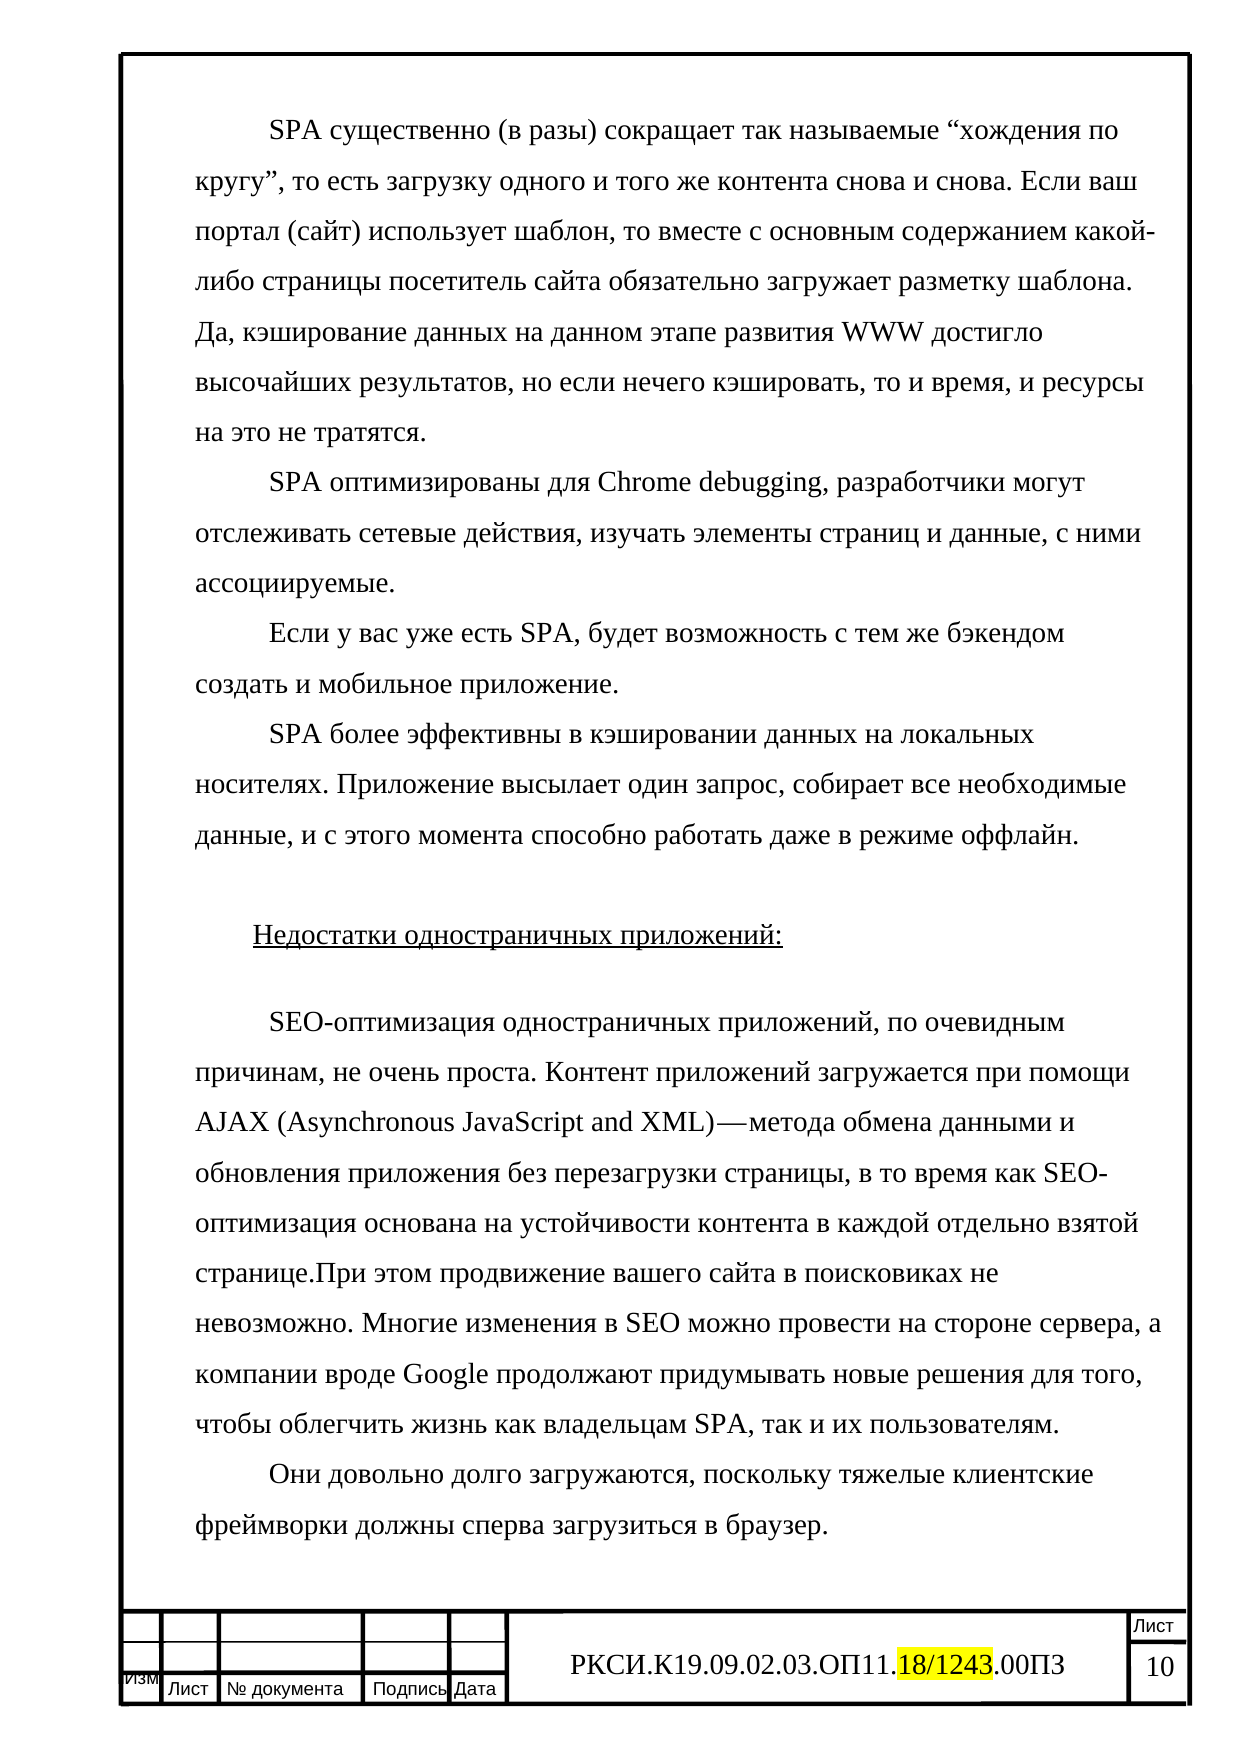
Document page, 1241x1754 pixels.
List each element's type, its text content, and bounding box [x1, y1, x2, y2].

text SEO-оптимизация одностраничных приложений, по очевидным причинам, не очень проста. Контент приложений загружается при помощи AJAX (Asynchronous JavaScript and XML) — метода обмена данными и обновления приложения без перезагрузки страницы, в то время как SEO-оптимизация основана на устойчивости контента в каждой отдельно взятой странице.При этом продвижение вашего сайта в поисковиках не невозможно. Многие изменения в SEO можно провести на стороне сервера, а компании вроде Google продолжают придумывать новые решения для того, чтобы облегчить жизнь как владельцам SPA, так и их пользователям. [195, 1004, 1162, 1440]
subtitle Недостатки одностраничных приложений: [177, 917, 1162, 951]
text SPA существенно (в разы) сокращает так называемые “хождения по кругу”, то есть загрузку одного и того же контента снова и снова. Если ваш портал (сайт) использует шаблон, то вместе с основным содержанием какой-либо страницы посетитель сайта обязательно загружает разметку шаблона. Да, кэширование данных на данном этапе развития WWW достигло высочайших результатов, но если нечего кэшировать, то и время, и ресурсы на это не тратятся. [195, 112, 1162, 448]
text Если у вас уже есть SPA, будет возможность с тем же бэкендом создать и мобильное приложение. [195, 616, 1162, 699]
text SPA более эффективны в кэшировании данных на локальных носителях. Приложение высылает один запрос, собирает все необходимые данные, и с этого момента способно работать даже в режиме оффлайн. [195, 716, 1162, 850]
text Они довольно долго загружаются, поскольку тяжелые клиентские фреймворки должны сперва загрузиться в браузер. [195, 1457, 1162, 1540]
text SPA оптимизированы для Chrome debugging, разработчики могут отслеживать сетевые действия, изучать элементы страниц и данные, с ними ассоциируемые. [195, 464, 1162, 599]
